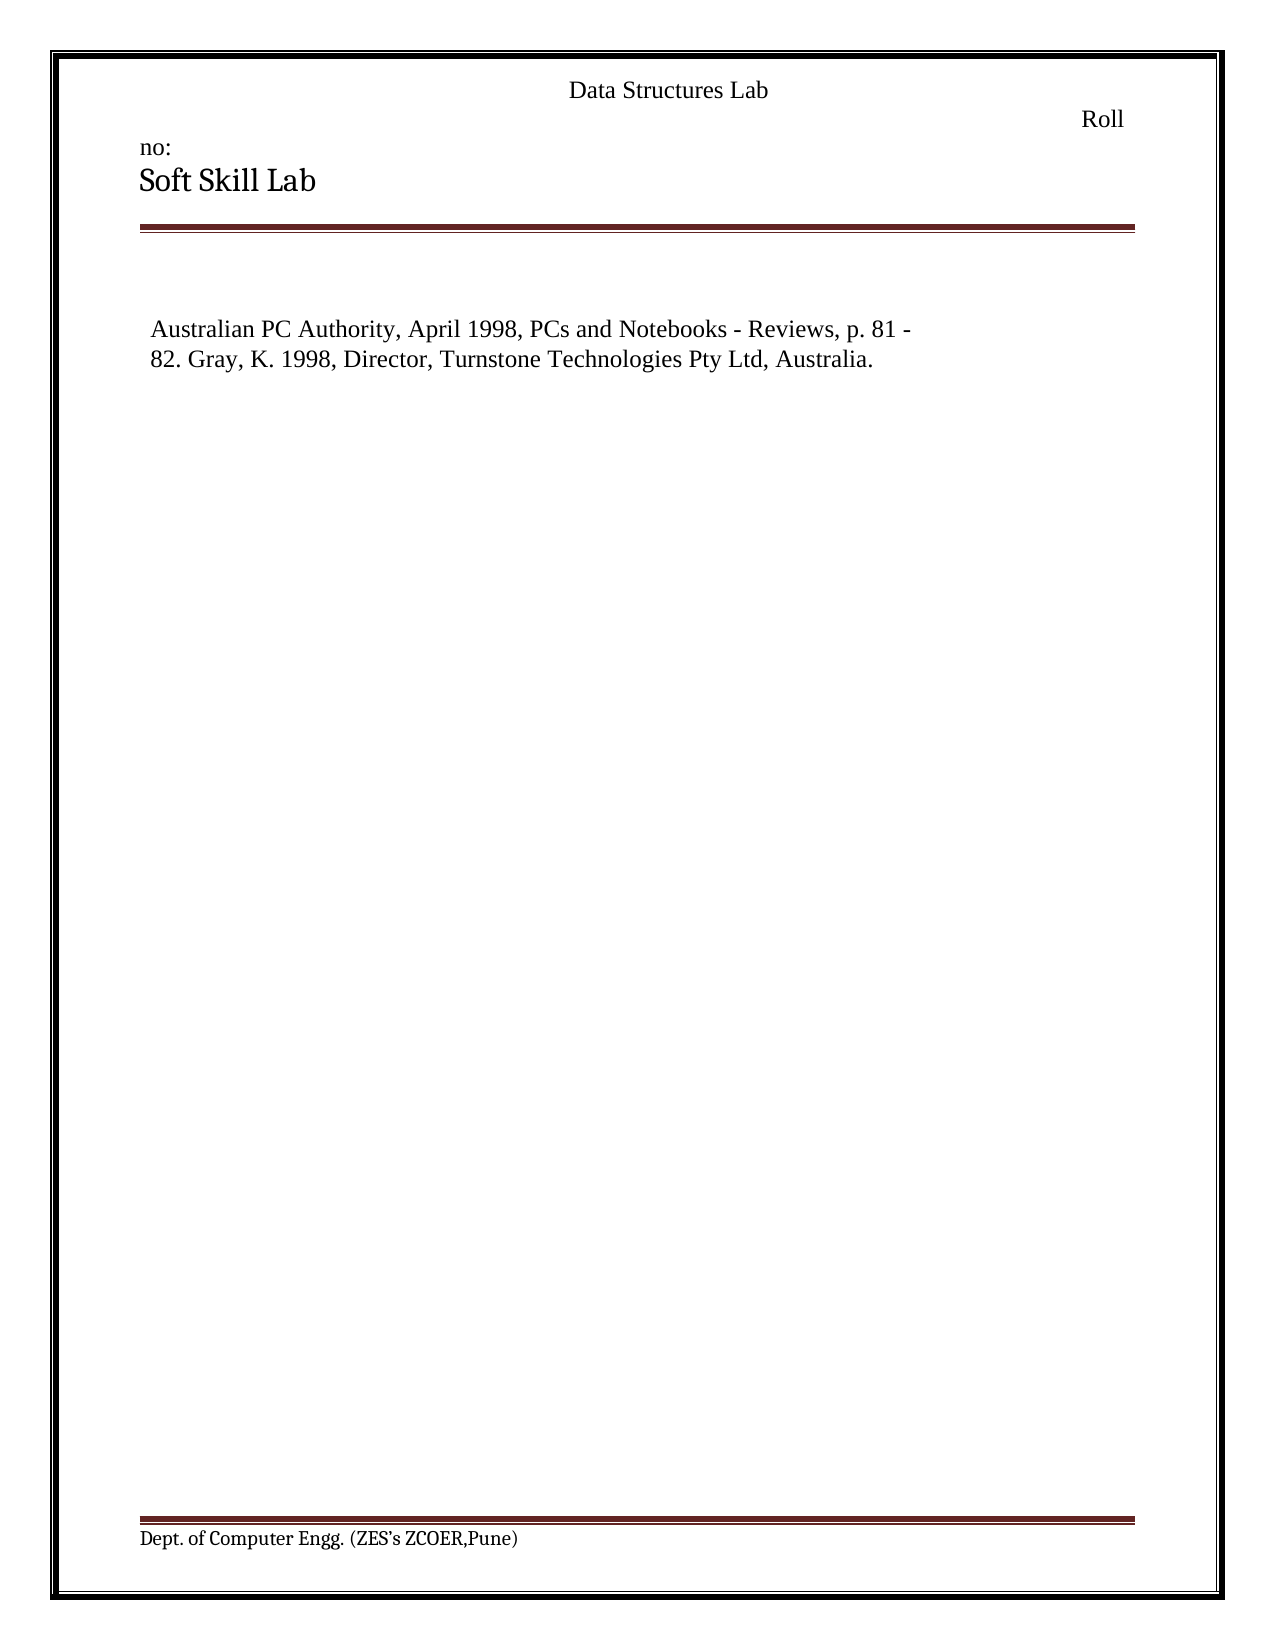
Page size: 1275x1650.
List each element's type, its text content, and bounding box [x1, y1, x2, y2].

text Australian PC Authority, April 1998, PCs and Notebooks - Reviews, p. 81 - 82. Gray, K. 1998, Director, Turnstone Technologies Pty Ltd, Australia. [150, 314, 947, 373]
